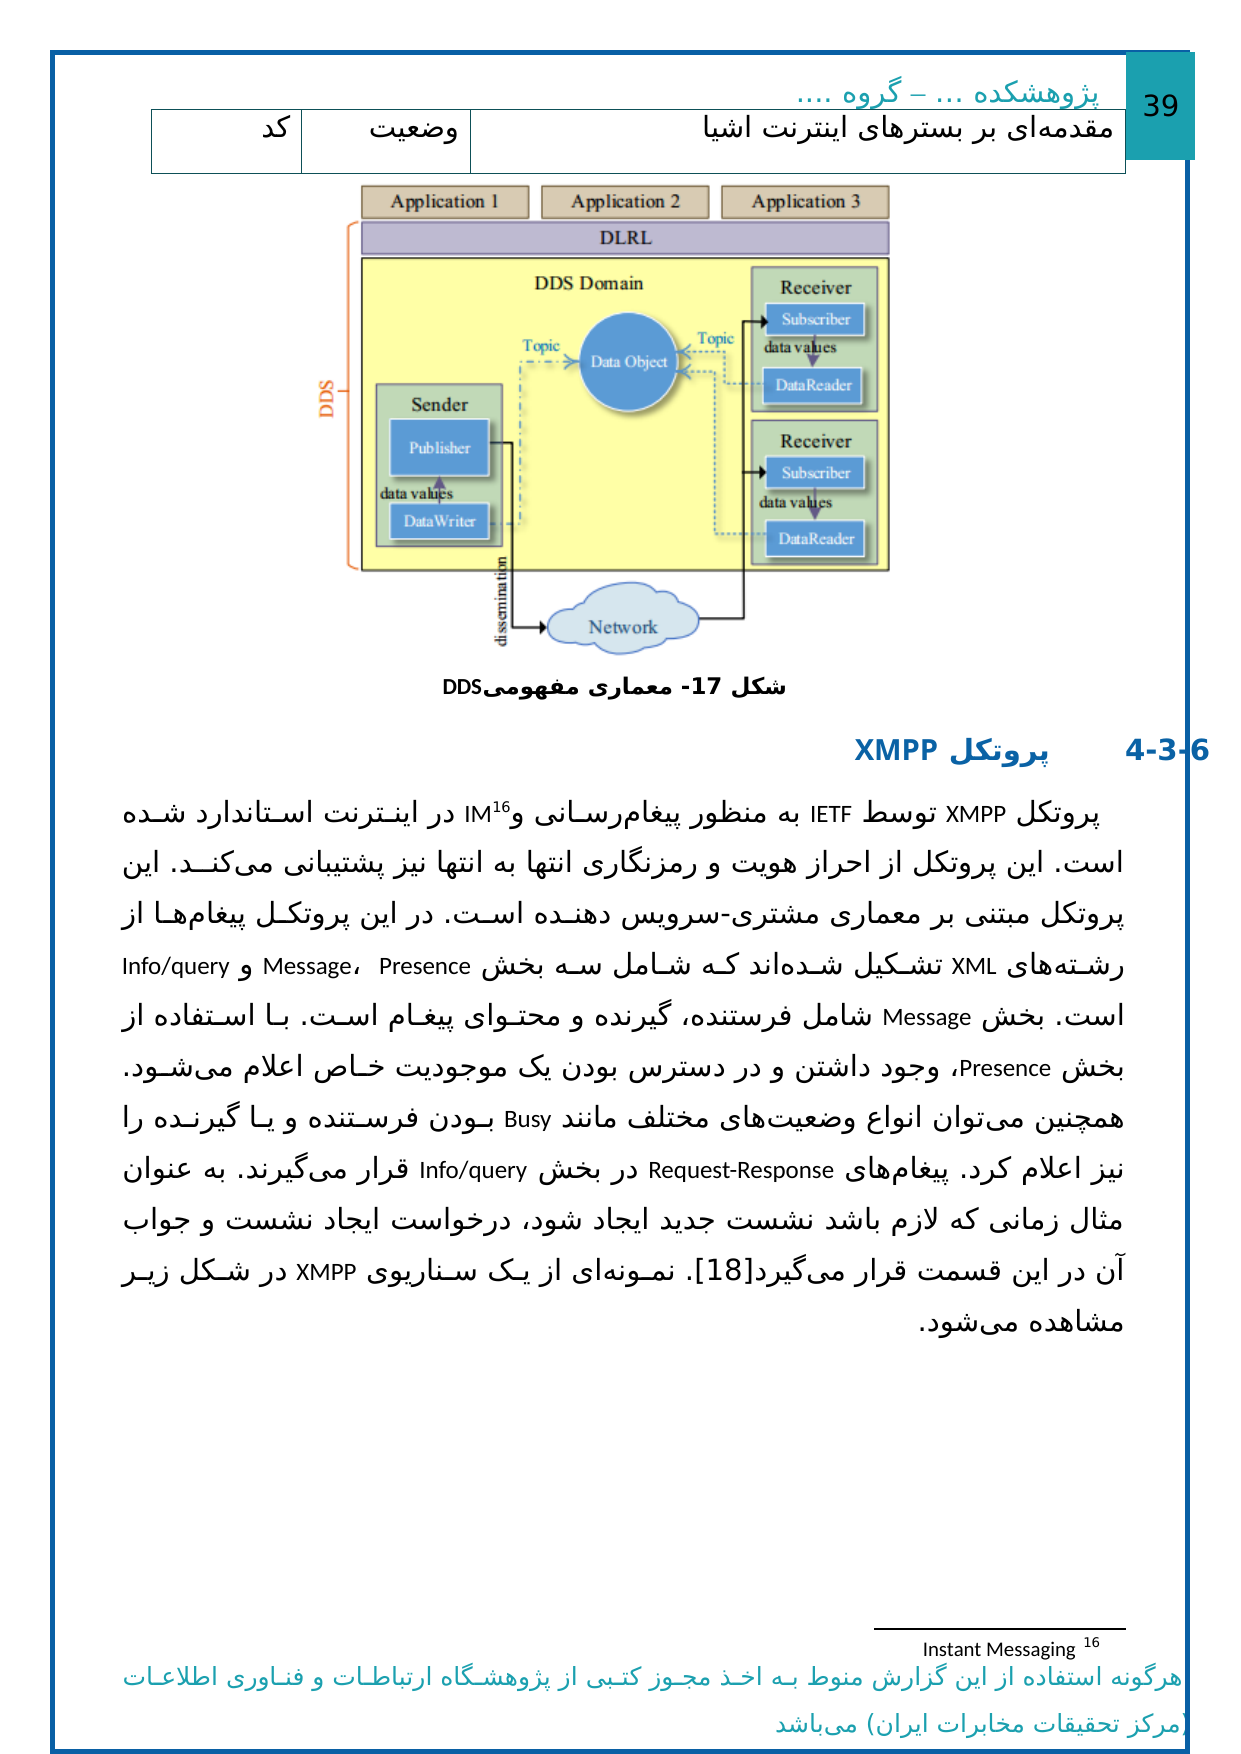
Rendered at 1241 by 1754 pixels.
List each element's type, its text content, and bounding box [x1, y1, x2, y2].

text پروتکل XMPP توسط IETF به منظور پیغام‌رسانی وIM در اینترنت استاندارد شده است. این پروتکل از احراز هویت و رمزنگاری انتها به انتها نیز پشتیبانی می‌کند. این پروتکل مبتنی بر معماری مشتری-سرویس دهنده است. در این پروتکل پیغام‌ها از رشته‌های XML تشکیل شده‌اند که شامل سه بخش Message، Presence و Info/query است. بخش Message شامل فرستنده، گیرنده و محتوای پیغام است. با استفاده از بخش Presence، وجود داشتن و در دسترس بودن یک موجودیت خاص اعلام می‌شود. همچنین می‌توان انواع وضعیت‌های مختلف مانند Busy بودن فرستنده و یا گیرنده را نیز اعلام کرد. پیغام‌های Request-Response در بخش Info/query قرار می‌گیرند. به عنوان مثال زمانی که لازم باشد نشست جدید ایجاد شود، درخواست ایجاد نشست و جواب آن در این قسمت قرار می‌گیرد[18]. نمونه‌ای از یک سناریوی XMPP در شکل زیر مشاهده می‌شود. [122, 795, 1125, 1338]
text شکل 17- معماری مفهومیDDS [122, 672, 1125, 700]
picture [316, 177, 906, 657]
subtitle پروتکل XMPP [122, 729, 1125, 769]
